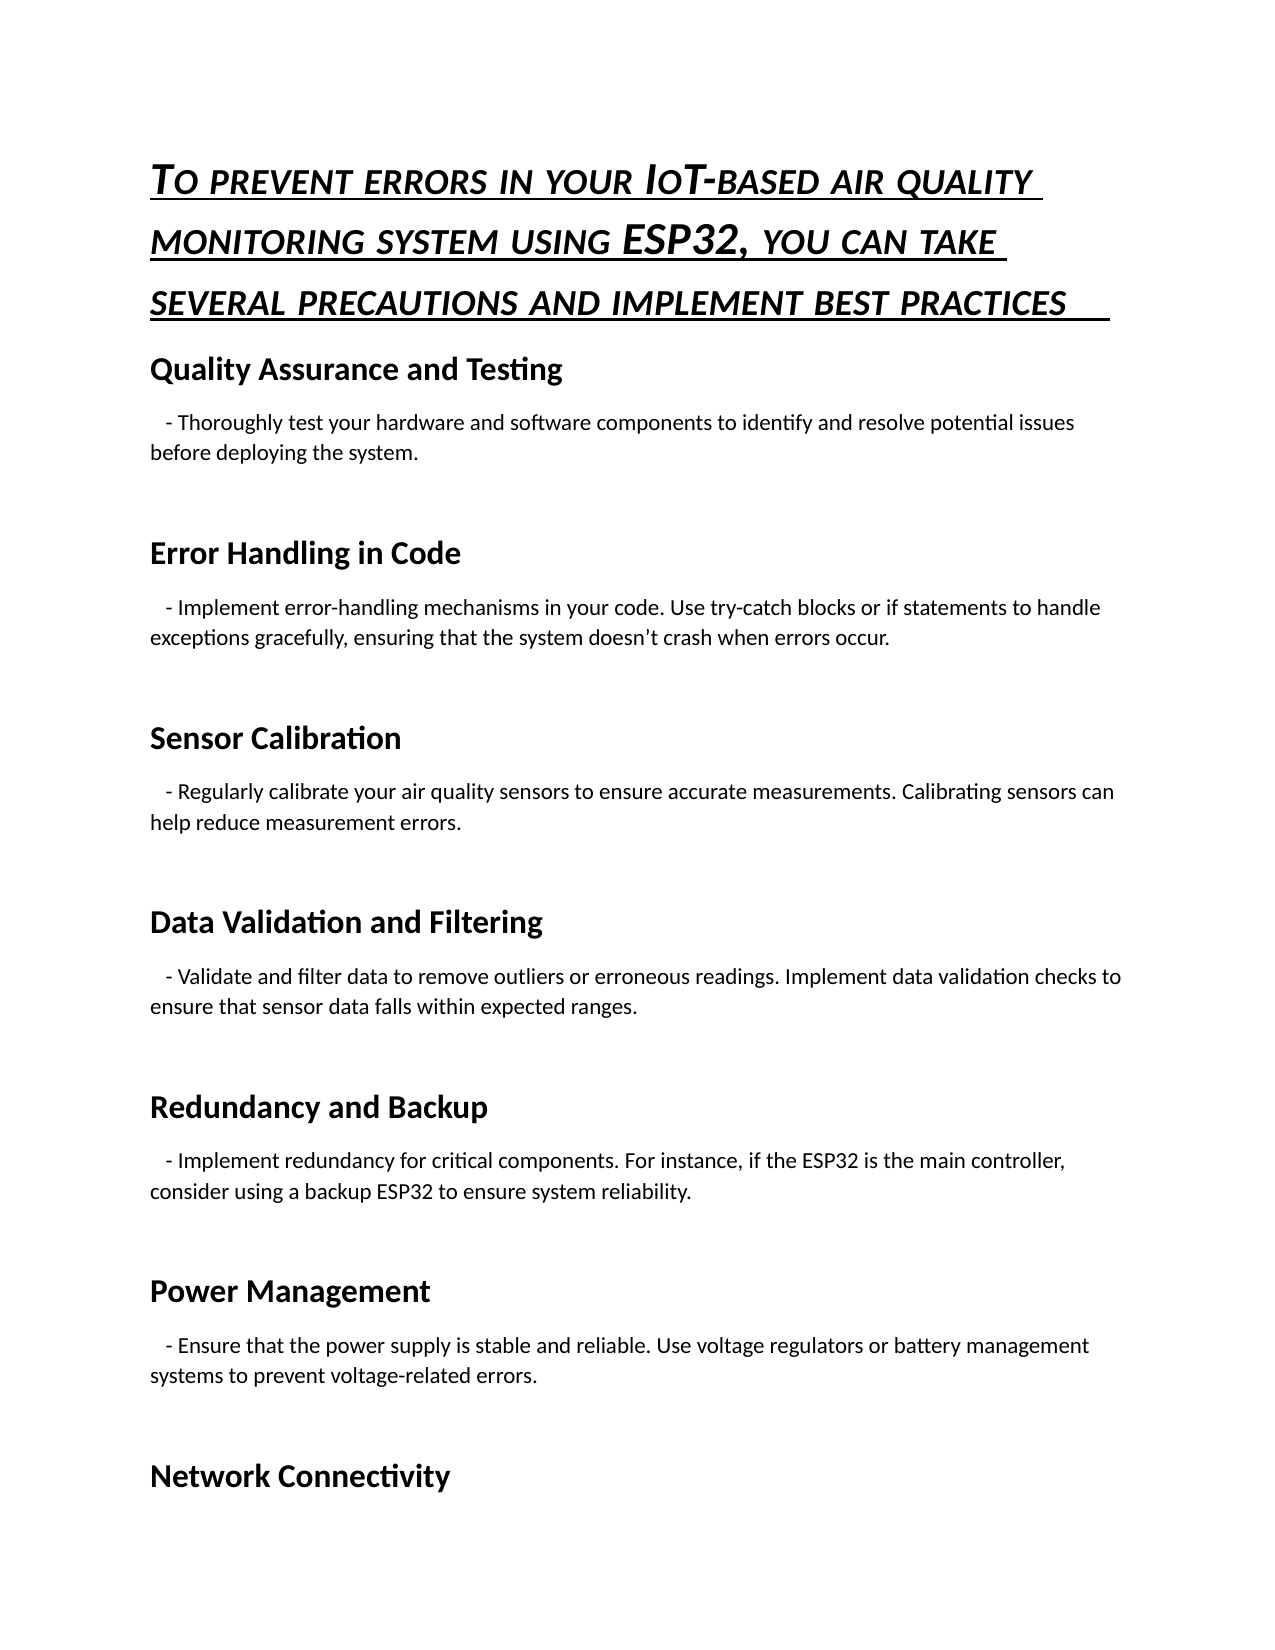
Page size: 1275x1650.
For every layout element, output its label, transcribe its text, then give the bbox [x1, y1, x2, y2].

text Data Validation and Filtering [150, 901, 1125, 942]
text - Thoroughly test your hardware and software components to identify and resolve potential issues before deploying the system. [150, 408, 1125, 466]
text - Implement redundancy for critical components. For instance, if the ESP32 is the main controller, consider using a backup ESP32 to ensure system reliability. [150, 1147, 1125, 1205]
text - Ensure that the power supply is stable and reliable. Use voltage regulators or battery management systems to prevent voltage-related errors. [150, 1331, 1125, 1389]
text - Implement error-handling mechanisms in your code. Use try-catch blocks or if statements to handle exceptions gracefully, ensuring that the system doesn’t crash when errors occur. [150, 593, 1125, 651]
text Power Management [150, 1271, 1125, 1311]
text Error Handling in Code [150, 532, 1125, 573]
text Quality Assurance and Testing [150, 348, 1125, 388]
text Redundancy and Backup [150, 1086, 1125, 1127]
text Sensor Calibration [150, 717, 1125, 757]
text - Validate and filter data to remove outliers or erroneous readings. Implement data validation checks to ensure that sensor data falls within expected ranges. [150, 962, 1125, 1020]
text - Regularly calibrate your air quality sensors to ensure accurate measurements. Calibrating sensors can help reduce measurement errors. [150, 777, 1125, 836]
text Network Connectivity [150, 1455, 1125, 1496]
text To prevent errors in your IoT-based air quality monitoring system using ESP32, you can take several precautions and implement best practices [150, 150, 1125, 327]
